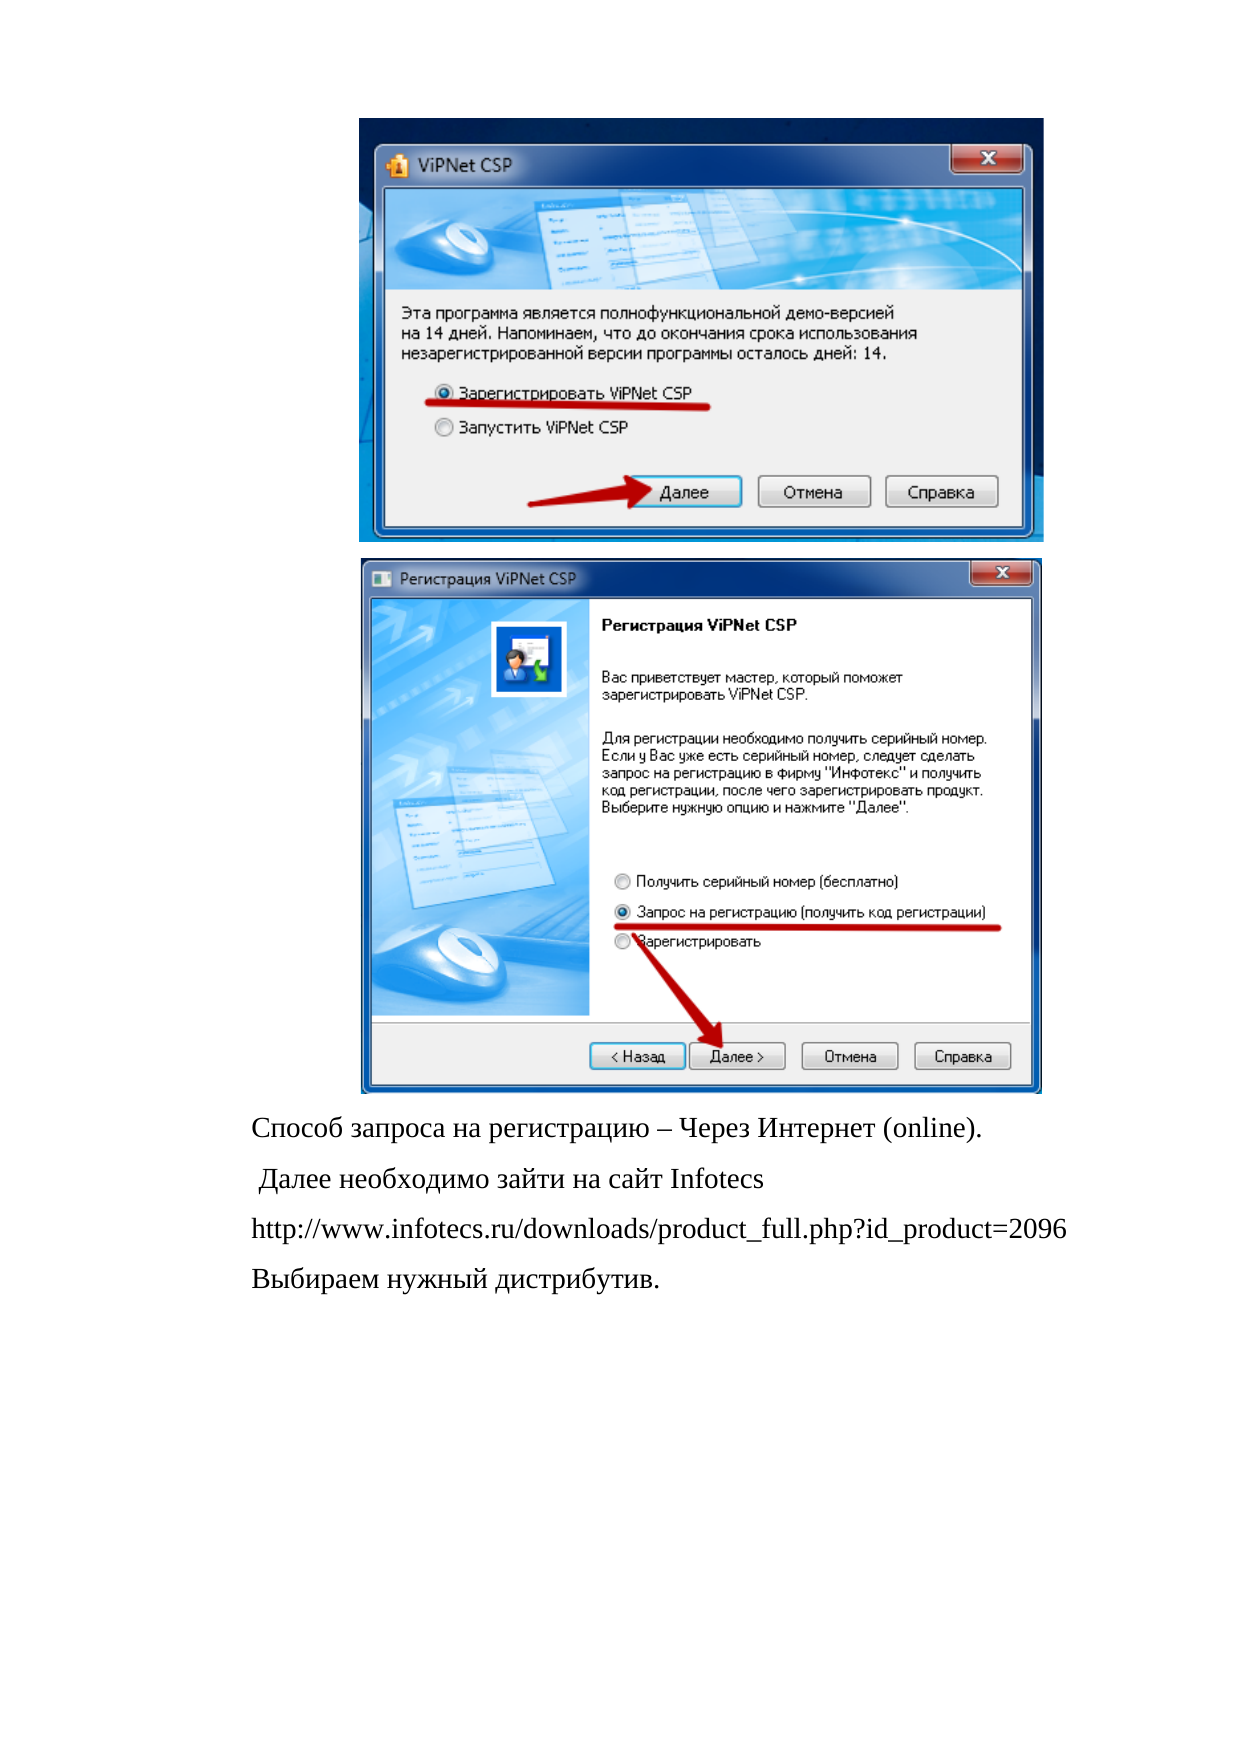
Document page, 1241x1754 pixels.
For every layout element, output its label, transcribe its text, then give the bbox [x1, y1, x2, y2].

picture [360, 558, 1042, 1094]
text Выбираем нужный дистрибутив. [177, 1262, 1152, 1295]
text Далее необходимо зайти на сайт Infotecs [177, 1161, 1152, 1194]
picture [359, 118, 1044, 542]
text http://www.infotecs.ru/downloads/product_full.php?id_product=2096 [177, 1211, 1152, 1245]
text Способ запроса на регистрацию – Через Интернет (online). [177, 1111, 1152, 1144]
